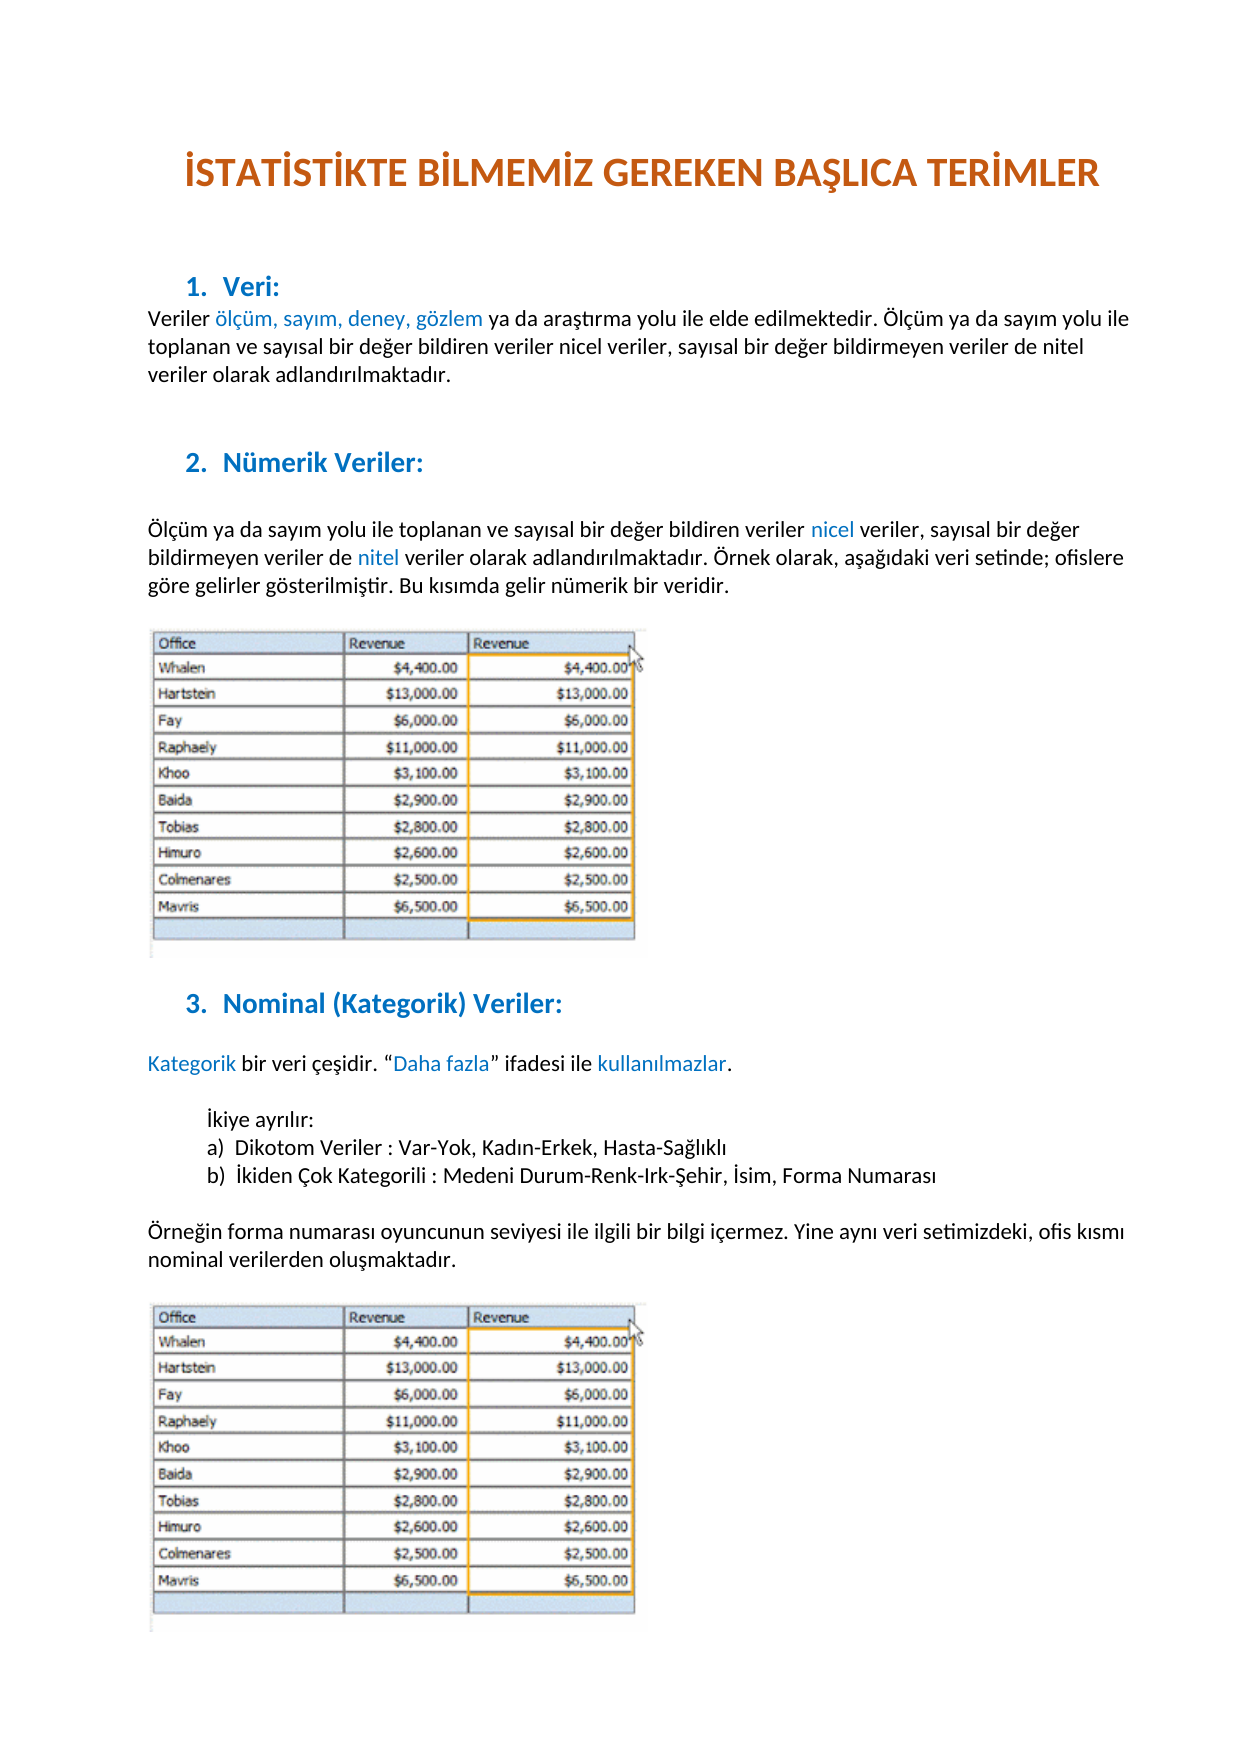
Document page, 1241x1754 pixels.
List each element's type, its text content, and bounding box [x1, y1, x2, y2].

list Nominal (Kategorik) Veriler: [185, 986, 1137, 1021]
picture [147, 627, 648, 958]
text Örneğin forma numarası oyuncunun seviyesi ile ilgili bir bilgi içermez. Yine aynı veri setimizdeki, ofis kısmı nominal verilerden oluşmaktadır. [148, 1217, 1137, 1273]
text İSTATİSTİKTE BİLMEMİZ GEREKEN BAŞLICA TERİMLER [148, 146, 1137, 197]
list Veri: [185, 268, 1137, 304]
text İkiye ayrılır: [207, 1105, 1137, 1133]
list Nümerik Veriler: [185, 444, 1137, 480]
text a) Dikotom Veriler : Var-Yok, Kadın-Erkek, Hasta-Sağlıklı [207, 1133, 1137, 1161]
text Veriler ölçüm, sayım, deney, gözlem ya da araştırma yolu ile elde edilmektedir. Ölçüm ya da sayım yolu ile toplanan ve sayısal bir değer bildiren veriler nicel veriler, sayısal bir değer bildirmeyen veriler de nitel veriler olarak adlandırılmaktadır. [148, 304, 1137, 388]
text Ölçüm ya da sayım yolu ile toplanan ve sayısal bir değer bildiren veriler nicel veriler, sayısal bir değer bildirmeyen veriler de nitel veriler olarak adlandırılmaktadır. Örnek olarak, aşağıdaki veri setinde; ofislere göre gelirler gösterilmiştir. Bu kısımda gelir nümerik bir veridir. [148, 515, 1137, 599]
text b) İkiden Çok Kategorili : Medeni Durum-Renk-Irk-Şehir, İsim, Forma Numarası [207, 1161, 1137, 1189]
picture [147, 1301, 648, 1632]
text Kategorik bir veri çeşidir. “Daha fazla” ifadesi ile kullanılmazlar. [148, 1049, 1137, 1077]
